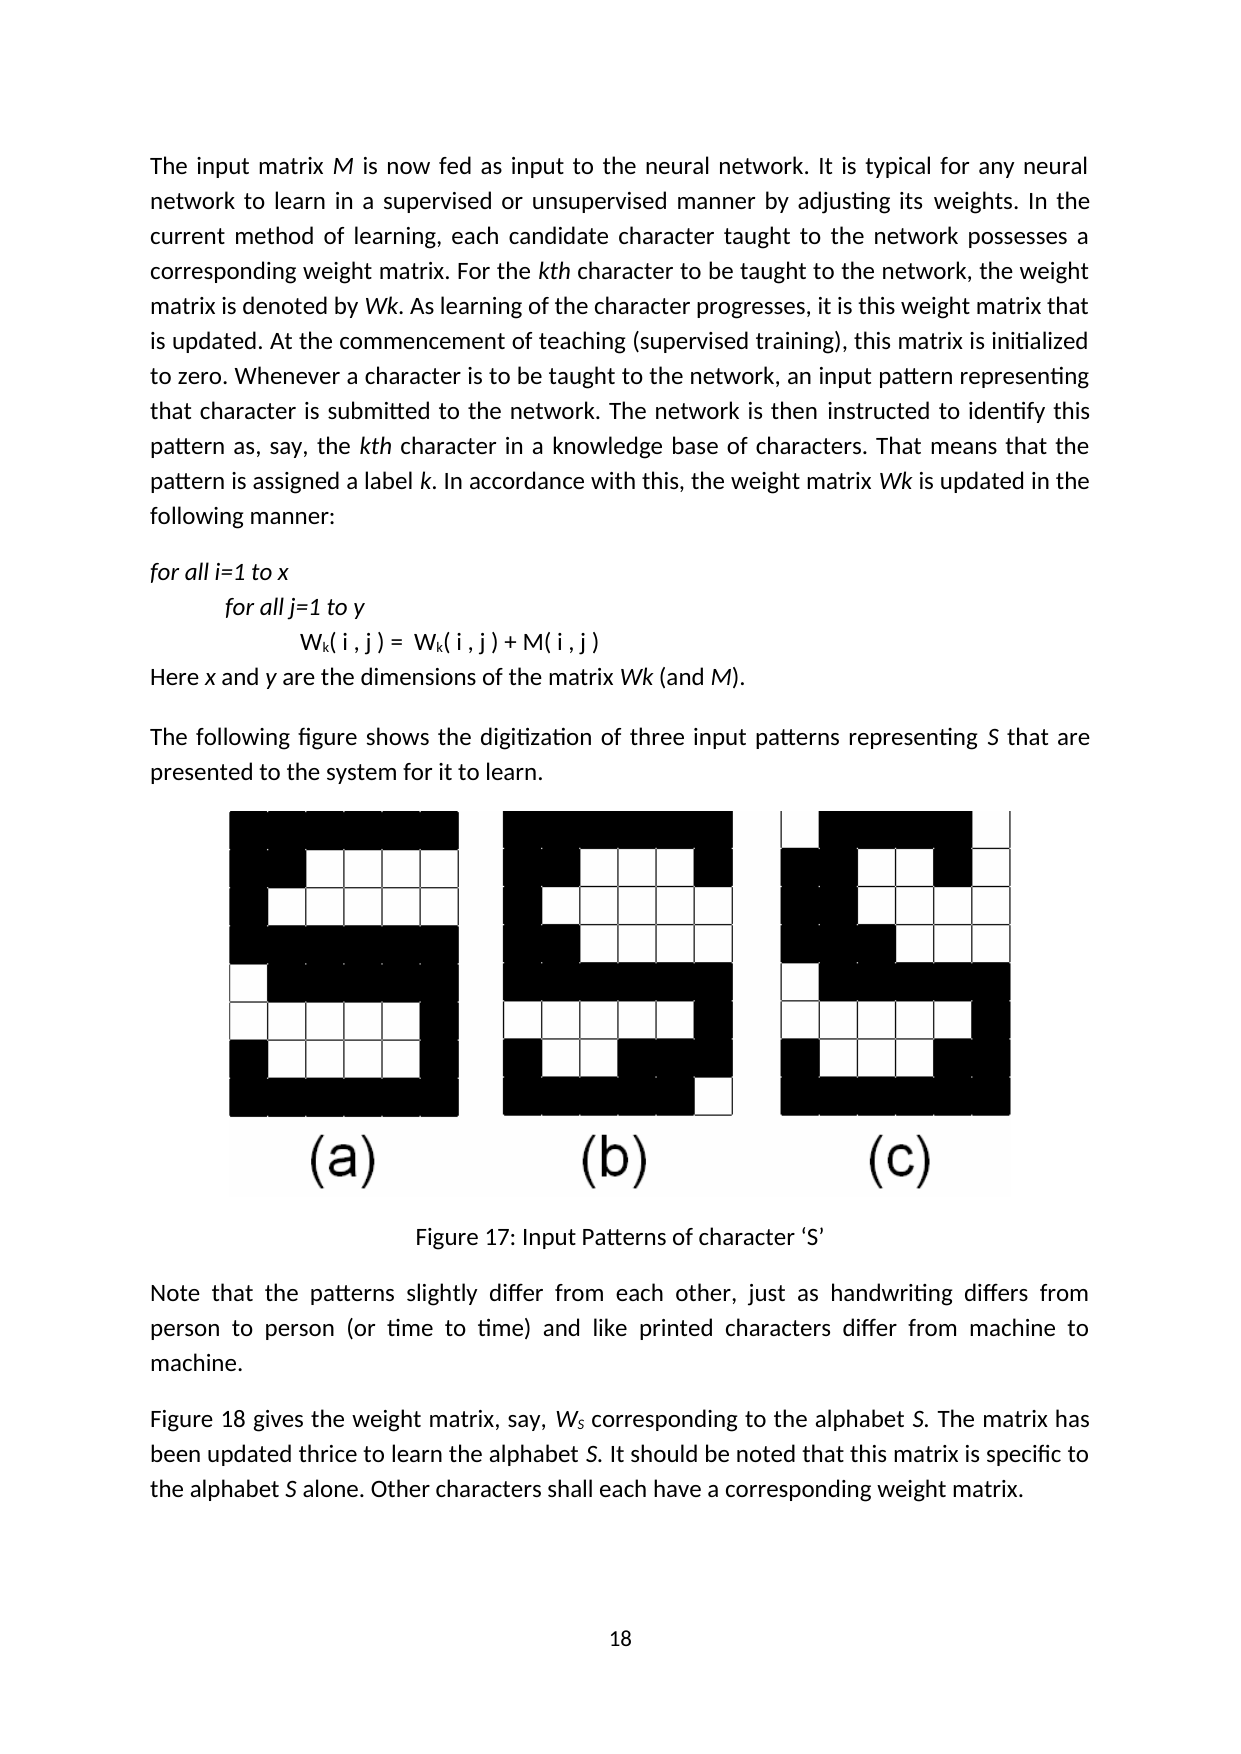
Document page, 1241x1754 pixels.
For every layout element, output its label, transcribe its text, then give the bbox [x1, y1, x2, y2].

text Here x and y are the dimensions of the matrix Wk (and M). [150, 661, 1090, 691]
text Figure 18 gives the weight matrix, say, WS corresponding to the alphabet S. The matrix has been updated thrice to learn the alphabet S. It should be noted that this matrix is specific to the alphabet S alone. Other characters shall each have a corresponding weight matrix. [150, 1403, 1090, 1503]
text for all j=1 to y [150, 591, 1090, 621]
text for all i=1 to x [150, 556, 1090, 586]
text Wk( i , j ) = Wk( i , j ) + M( i , j ) [225, 626, 1090, 656]
text Note that the patterns slightly differ from each other, just as handwriting differs from person to person (or time to time) and like printed characters differ from machine to machine. [150, 1277, 1090, 1377]
text The following figure shows the digitization of three input patterns representing S that are presented to the system for it to learn. [150, 721, 1090, 786]
text The input matrix M is now fed as input to the neural network. It is typical for any neural network to learn in a supervised or unsupervised manner by adjusting its weights. In the current method of learning, each candidate character taught to the network possesses a corresponding weight matrix. For the kth character to be taught to the network, the weight matrix is denoted by Wk. As learning of the character progresses, it is this weight matrix that is updated. At the commencement of teaching (supervised training), this matrix is initialized to zero. Whenever a character is to be taught to the network, an input pattern representing that character is submitted to the network. The network is then instructed to identify this pattern as, say, the kth character in a knowledge base of characters. That means that the pattern is assigned a label k. In accordance with this, the weight matrix Wk is updated in the following manner: [150, 150, 1090, 531]
text Figure 17: Input Patterns of character ‘S’ [150, 1221, 1090, 1252]
